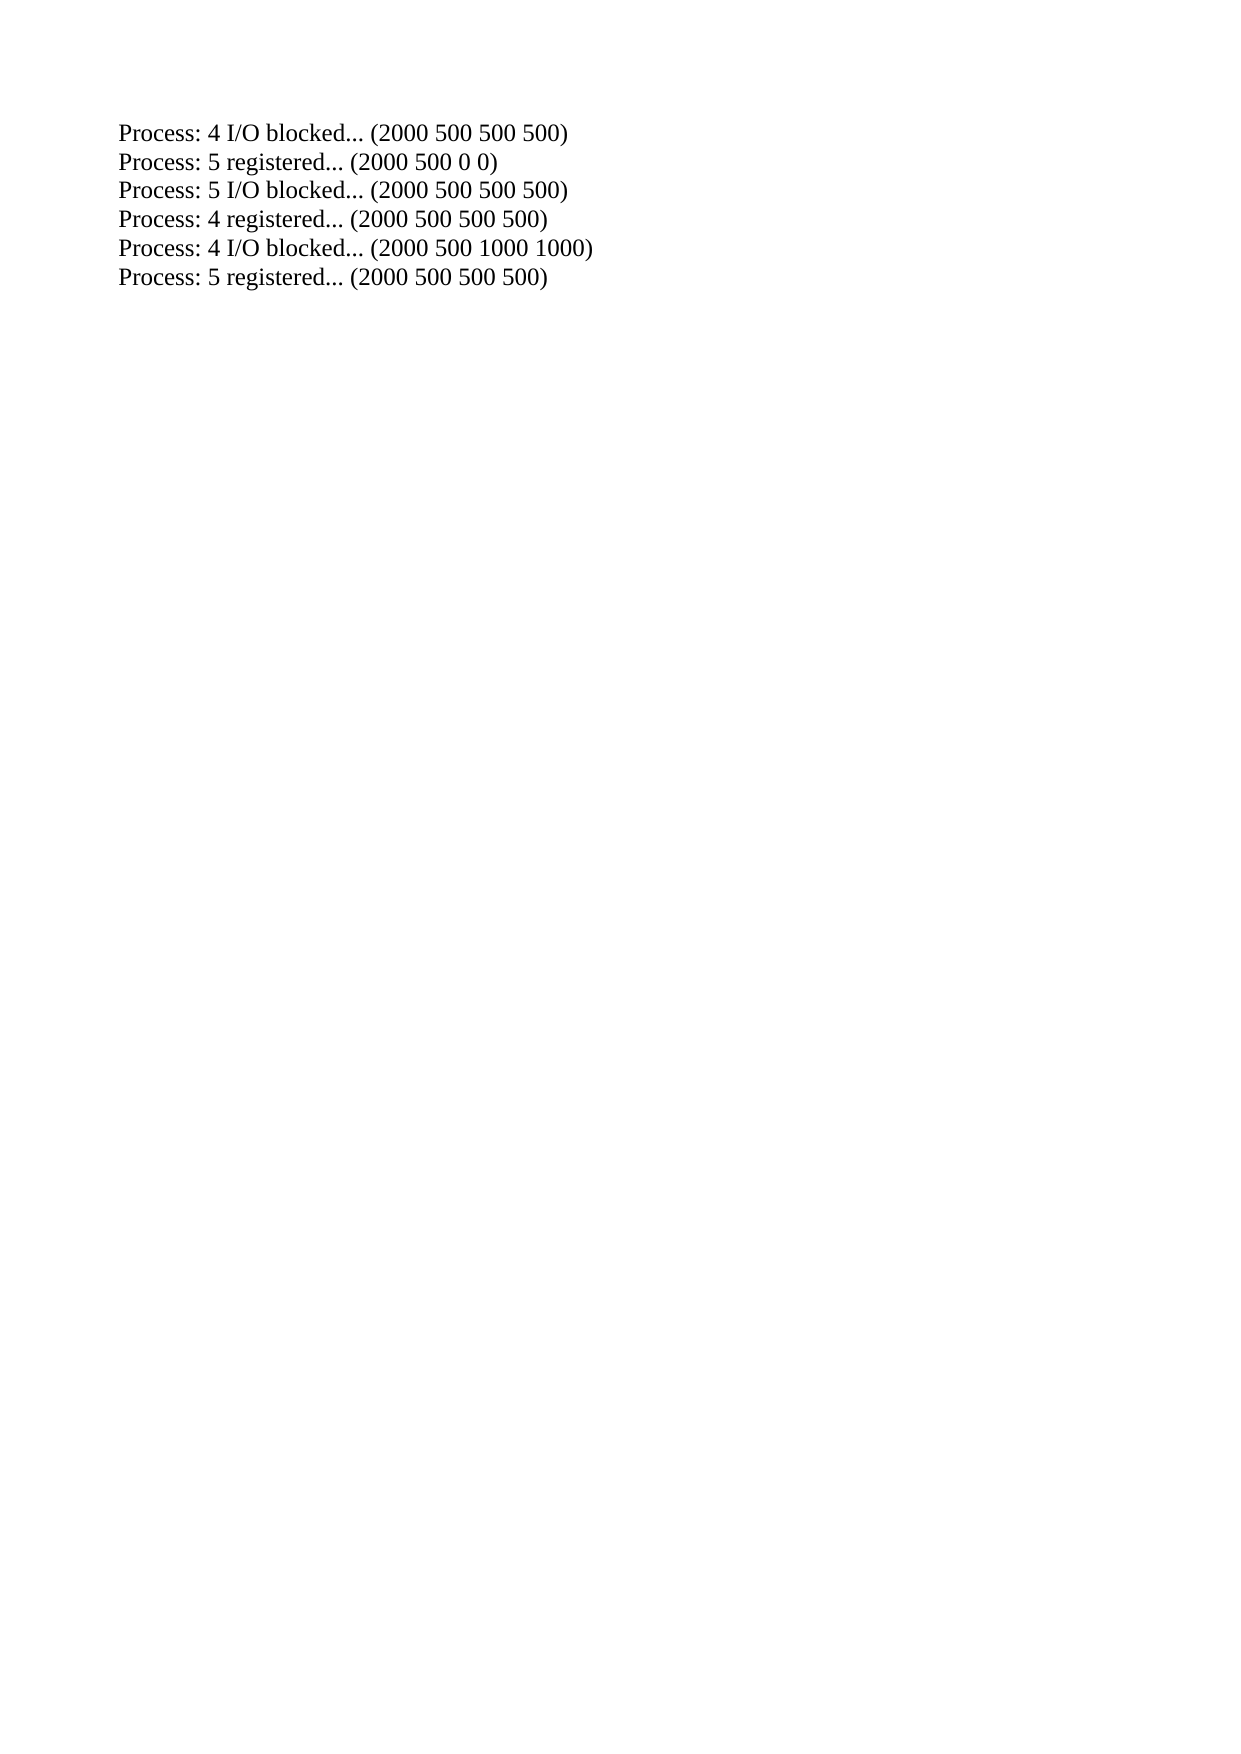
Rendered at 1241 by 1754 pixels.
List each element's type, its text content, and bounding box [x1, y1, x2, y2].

text Process: 5 I/O blocked... (2000 500 500 500) [118, 176, 1122, 204]
text Process: 4 I/O blocked... (2000 500 1000 1000) [118, 233, 1122, 262]
text Process: 5 registered... (2000 500 500 500) [118, 262, 1122, 291]
text Process: 4 registered... (2000 500 500 500) [118, 204, 1122, 233]
text Process: 5 registered... (2000 500 0 0) [118, 147, 1122, 176]
text Process: 4 I/O blocked... (2000 500 500 500) [118, 118, 1122, 147]
